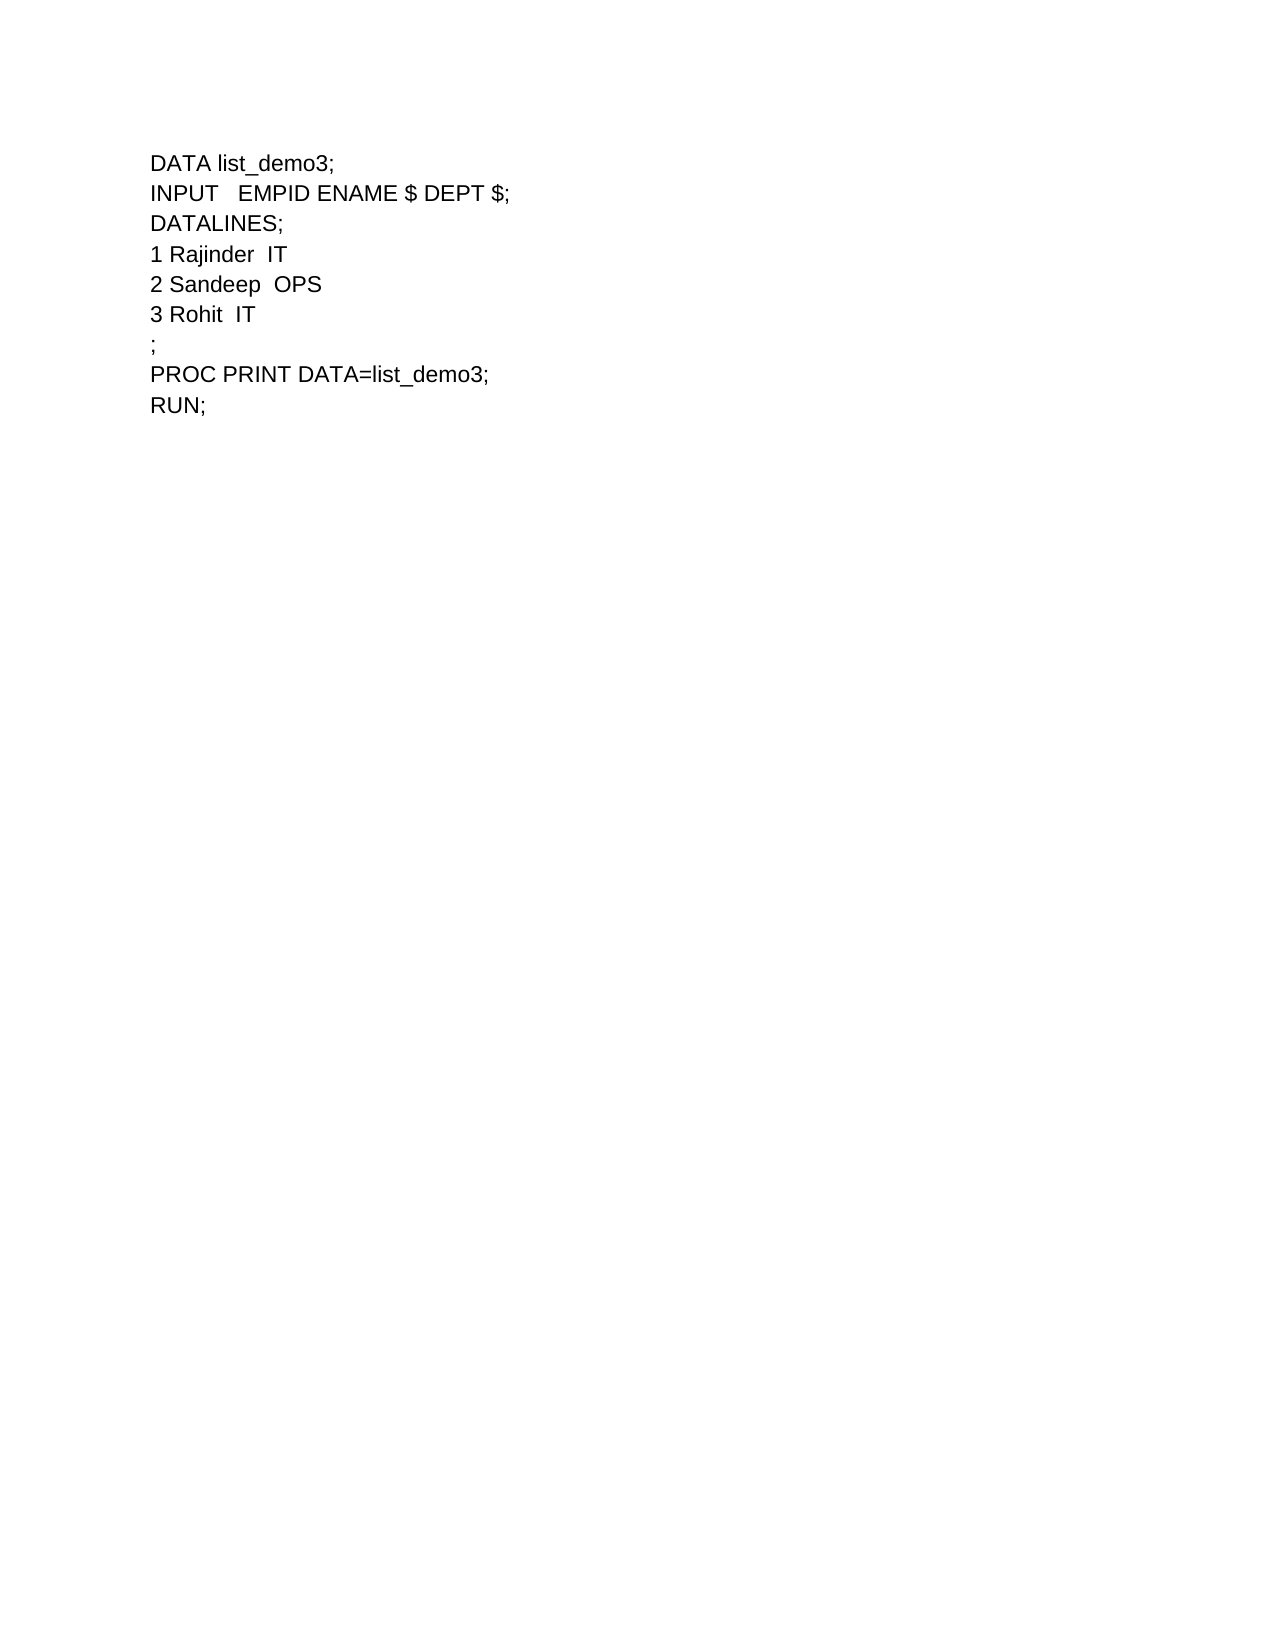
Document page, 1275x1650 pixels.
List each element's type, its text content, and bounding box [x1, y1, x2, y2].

text 3 Rohit IT [150, 301, 1125, 327]
text 2 Sandeep OPS [150, 271, 1125, 297]
text 1 Rajinder IT [150, 241, 1125, 267]
text INPUT EMPID ENAME $ DEPT $; [150, 180, 1125, 207]
text ; [150, 331, 1125, 358]
text RUN; [150, 392, 1125, 418]
text PROC PRINT DATA=list_demo3; [150, 361, 1125, 388]
text DATALINES; [150, 210, 1125, 237]
text DATA list_demo3; [150, 150, 1125, 176]
